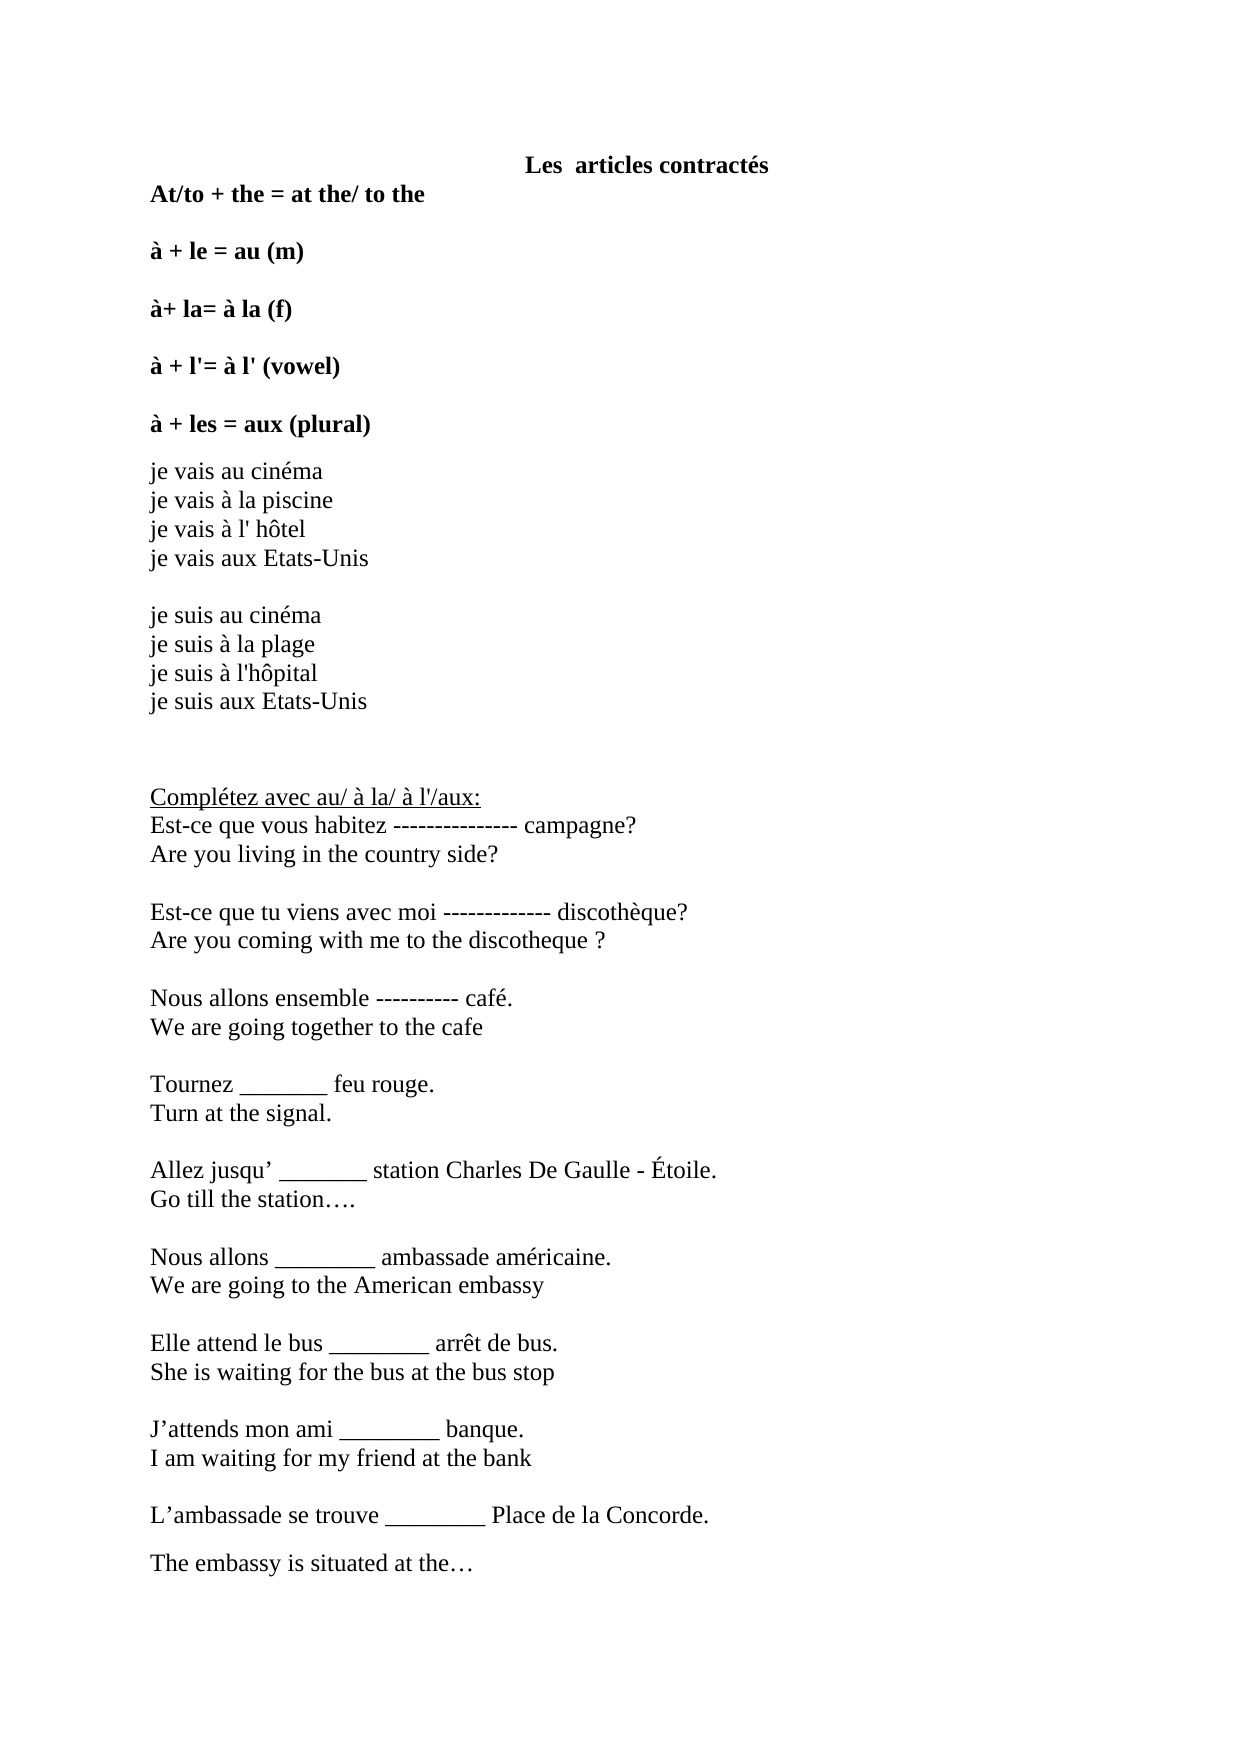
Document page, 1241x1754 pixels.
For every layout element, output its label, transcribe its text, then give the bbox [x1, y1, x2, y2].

text je vais aux Etats-Unis [150, 543, 1090, 571]
text Les articles contractés [450, 150, 1090, 179]
text The embassy is situated at the… [150, 1548, 1090, 1577]
text je vais à l' hôtel [150, 514, 1090, 543]
text je suis au cinéma [150, 600, 1090, 629]
text We are going together to the cafe [150, 1012, 1090, 1041]
text à + l'= à l' (vowel) [150, 351, 1090, 380]
text Elle attend le bus ________ arrêt de bus. [150, 1328, 1090, 1357]
text I am waiting for my friend at the bank [150, 1443, 1090, 1472]
text Tournez _______ feu rouge. [150, 1069, 1090, 1098]
text Allez jusqu’ _______ station Charles De Gaulle - Étoile. [150, 1156, 1090, 1184]
text Are you living in the country side? [150, 839, 1090, 868]
text Est-ce que vous habitez --------------- campagne? [150, 811, 1090, 839]
text She is waiting for the bus at the bus stop [150, 1357, 1090, 1386]
text à + les = aux (plural) [150, 409, 1090, 437]
text Are you coming with me to the discotheque ? [150, 926, 1090, 954]
text je vais à la piscine [150, 485, 1090, 514]
text je suis aux Etats-Unis [150, 686, 1090, 715]
text je suis à l'hôpital [150, 658, 1090, 686]
text We are going to the American embassy [150, 1271, 1090, 1299]
text je suis à la plage [150, 629, 1090, 658]
text Est-ce que tu viens avec moi ------------- discothèque? [150, 897, 1090, 926]
text J’attends mon ami ________ banque. [150, 1414, 1090, 1443]
text à+ la= à la (f) [150, 294, 1090, 322]
text L’ambassade se trouve ________ Place de la Concorde. [150, 1501, 1090, 1529]
text Nous allons ensemble ---------- café. [150, 983, 1090, 1012]
text Complétez avec au/ à la/ à l'/aux: [150, 782, 1090, 811]
text je vais au cinéma [150, 456, 1090, 485]
text Nous allons ________ ambassade américaine. [150, 1242, 1090, 1271]
text At/to + the = at the/ to the [150, 179, 1090, 207]
text à + le = au (m) [150, 236, 1090, 265]
text Go till the station…. [150, 1184, 1090, 1213]
text Turn at the signal. [150, 1098, 1090, 1127]
